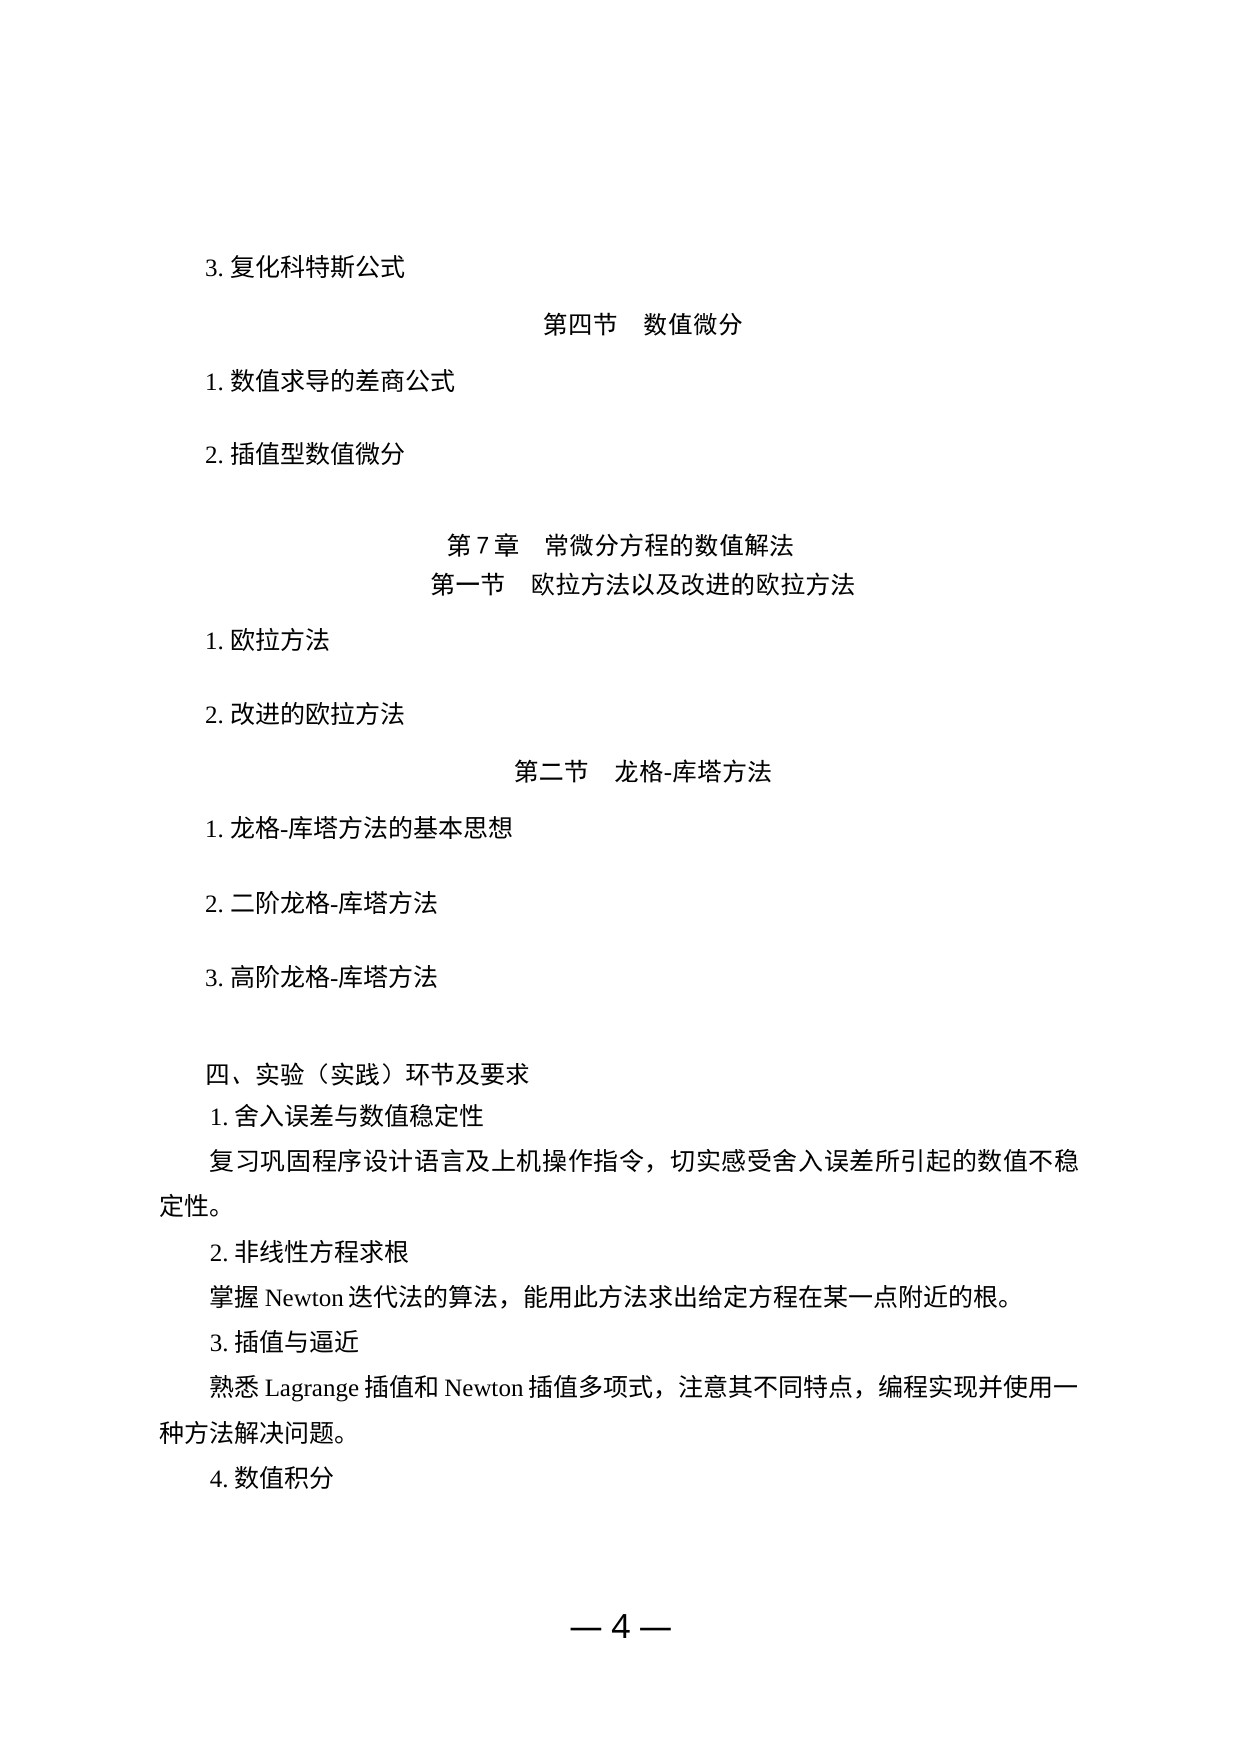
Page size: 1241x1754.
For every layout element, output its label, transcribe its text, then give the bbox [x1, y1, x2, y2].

text 3. 复化科特斯公式 [205, 233, 1081, 298]
text 四、实验（实践）环节及要求 [159, 1056, 1081, 1089]
text 第四节 数值微分 [205, 307, 1081, 339]
text 2. 改进的欧拉方法 [205, 680, 1081, 745]
text 第二节 龙格-库塔方法 [205, 754, 1081, 787]
text 4. 数值积分 [159, 1458, 1081, 1495]
text 2. 非线性方程求根 [159, 1232, 1081, 1268]
text 复习巩固程序设计语言及上机操作指令，切实感受舍入误差所引起的数值不稳定性。 [159, 1141, 1081, 1223]
text 2. 插值型数值微分 [205, 421, 1081, 486]
text 1. 欧拉方法 [205, 606, 1081, 671]
text 2. 二阶龙格-库塔方法 [205, 869, 1081, 934]
text 第一节 欧拉方法以及改进的欧拉方法 [205, 567, 1081, 599]
text 3. 插值与逼近 [159, 1323, 1081, 1359]
text 熟悉Lagrange插值和Newton插值多项式，注意其不同特点，编程实现并使用一种方法解决问题。 [159, 1368, 1081, 1449]
text 1. 舍入误差与数值稳定性 [159, 1096, 1081, 1132]
text 1. 数值求导的差商公式 [205, 347, 1081, 412]
text 3. 高阶龙格-库塔方法 [205, 943, 1081, 1008]
text 第7章 常微分方程的数值解法 [159, 527, 1081, 560]
text 1. 龙格-库塔方法的基本思想 [205, 794, 1081, 859]
text 掌握Newton迭代法的算法，能用此方法求出给定方程在某一点附近的根。 [159, 1277, 1081, 1313]
